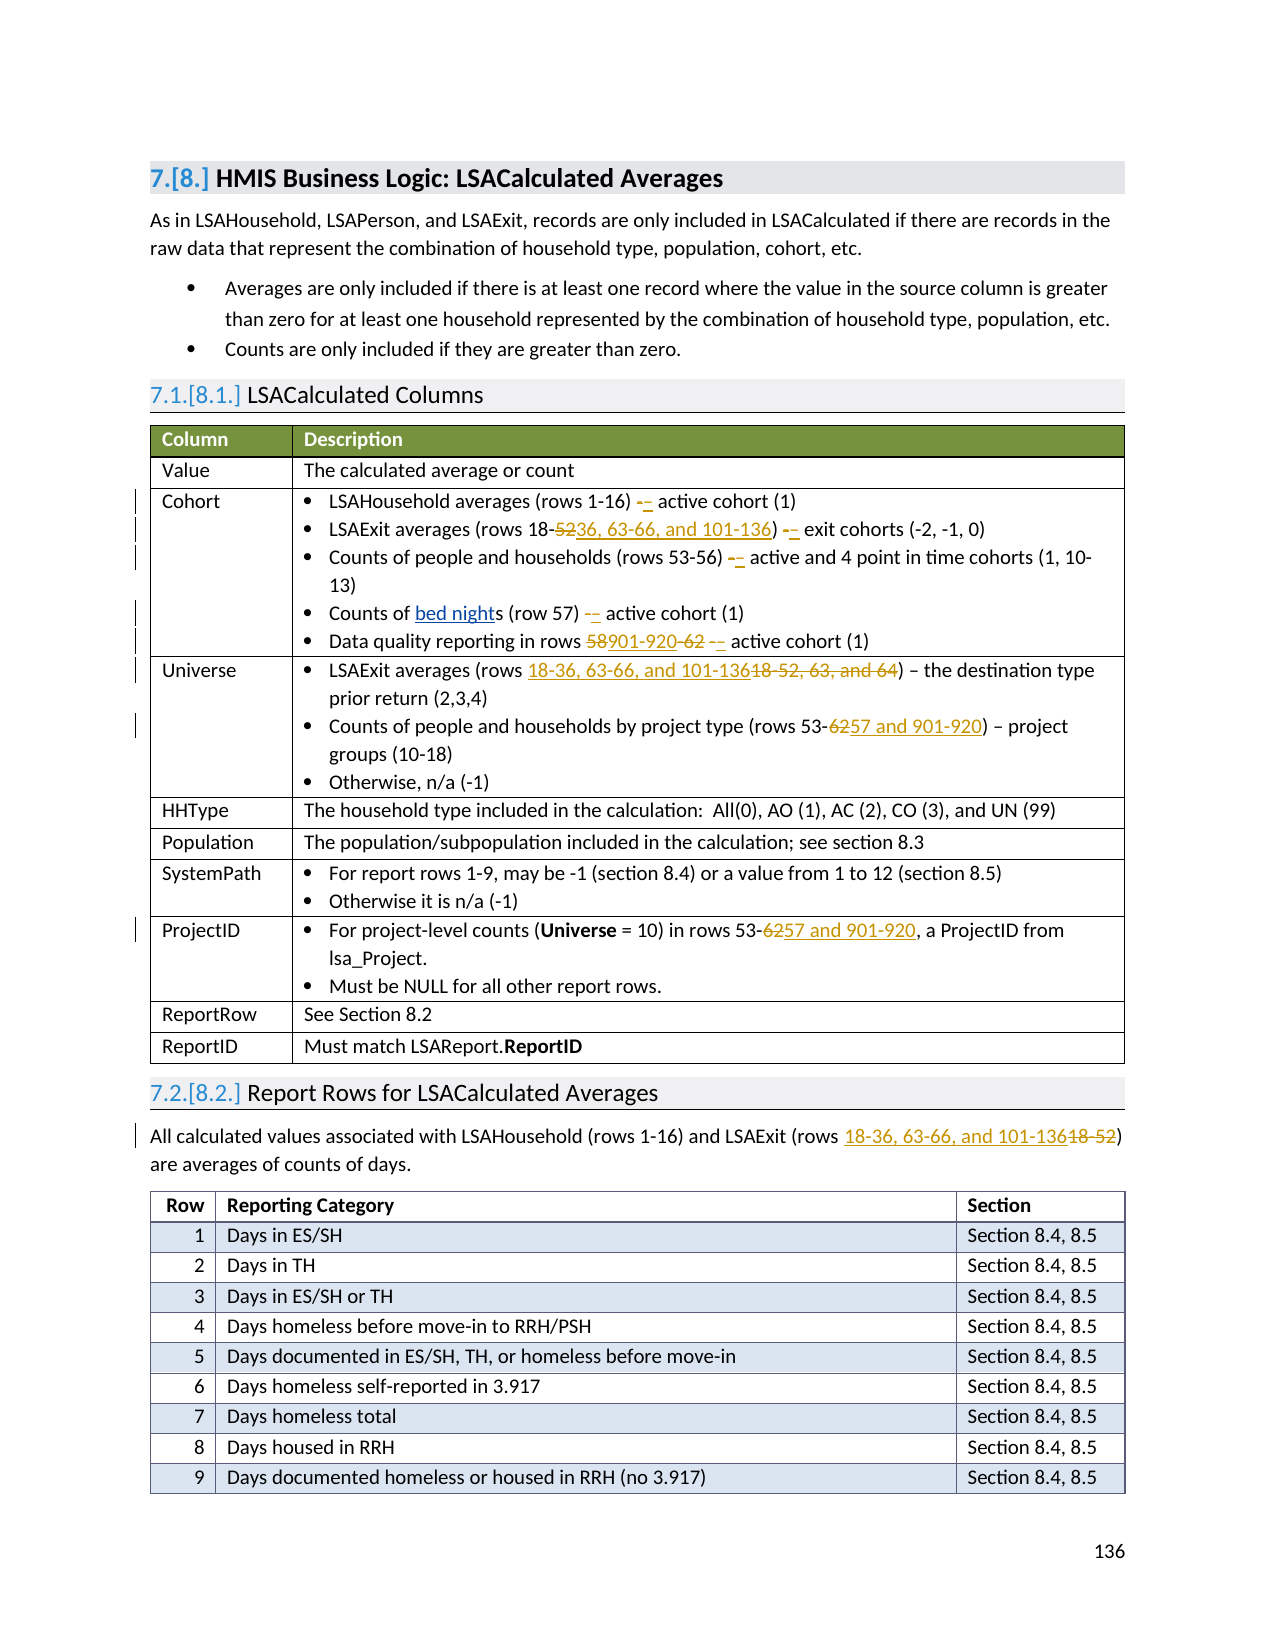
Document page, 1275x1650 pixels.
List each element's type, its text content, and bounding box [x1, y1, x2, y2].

list Averages are only included if there is at least one record where the value in the source column is greater than zero for at least one household represented by the combination of household type, population, etc. [187, 275, 1125, 331]
subtitle Report Rows for LSACalculated Averages [150, 1077, 1125, 1109]
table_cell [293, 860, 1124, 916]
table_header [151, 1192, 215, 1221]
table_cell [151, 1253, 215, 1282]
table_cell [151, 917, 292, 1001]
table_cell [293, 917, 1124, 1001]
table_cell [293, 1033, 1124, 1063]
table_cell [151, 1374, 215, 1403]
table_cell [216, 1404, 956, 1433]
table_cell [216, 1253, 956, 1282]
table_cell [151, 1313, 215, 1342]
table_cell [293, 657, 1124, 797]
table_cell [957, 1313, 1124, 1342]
text All calculated values associated with LSAHousehold (rows 1-16) and LSAExit (rows ) are averages of counts of days. [150, 1123, 1125, 1176]
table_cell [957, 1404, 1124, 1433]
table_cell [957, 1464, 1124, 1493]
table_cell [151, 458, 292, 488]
text As in LSAHousehold, LSAPerson, and LSAExit, records are only included in LSACalculated if there are records in the raw data that represent the combination of household type, population, cohort, etc. [150, 207, 1125, 260]
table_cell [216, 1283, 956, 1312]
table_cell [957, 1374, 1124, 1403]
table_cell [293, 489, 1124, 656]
list Counts are only included if they are greater than zero. [187, 336, 1125, 362]
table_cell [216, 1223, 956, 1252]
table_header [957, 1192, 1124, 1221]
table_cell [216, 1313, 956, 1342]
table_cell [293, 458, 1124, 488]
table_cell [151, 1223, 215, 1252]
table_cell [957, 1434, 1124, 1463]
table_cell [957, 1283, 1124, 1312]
subtitle HMIS Business Logic: LSACalculated Averages [150, 161, 1125, 194]
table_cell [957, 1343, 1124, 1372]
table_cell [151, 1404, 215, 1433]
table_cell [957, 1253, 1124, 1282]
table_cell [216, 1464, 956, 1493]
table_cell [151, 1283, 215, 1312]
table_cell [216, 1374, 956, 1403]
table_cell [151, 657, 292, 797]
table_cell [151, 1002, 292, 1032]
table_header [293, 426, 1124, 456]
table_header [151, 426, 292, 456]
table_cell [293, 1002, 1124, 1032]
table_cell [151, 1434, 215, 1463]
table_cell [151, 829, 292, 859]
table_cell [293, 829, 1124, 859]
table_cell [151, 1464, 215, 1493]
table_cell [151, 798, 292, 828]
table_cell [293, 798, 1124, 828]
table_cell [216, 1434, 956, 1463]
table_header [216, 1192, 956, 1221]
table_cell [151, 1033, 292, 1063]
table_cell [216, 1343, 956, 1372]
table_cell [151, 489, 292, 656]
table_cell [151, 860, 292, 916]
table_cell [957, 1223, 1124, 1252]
subtitle LSACalculated Columns [150, 379, 1125, 412]
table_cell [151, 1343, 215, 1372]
